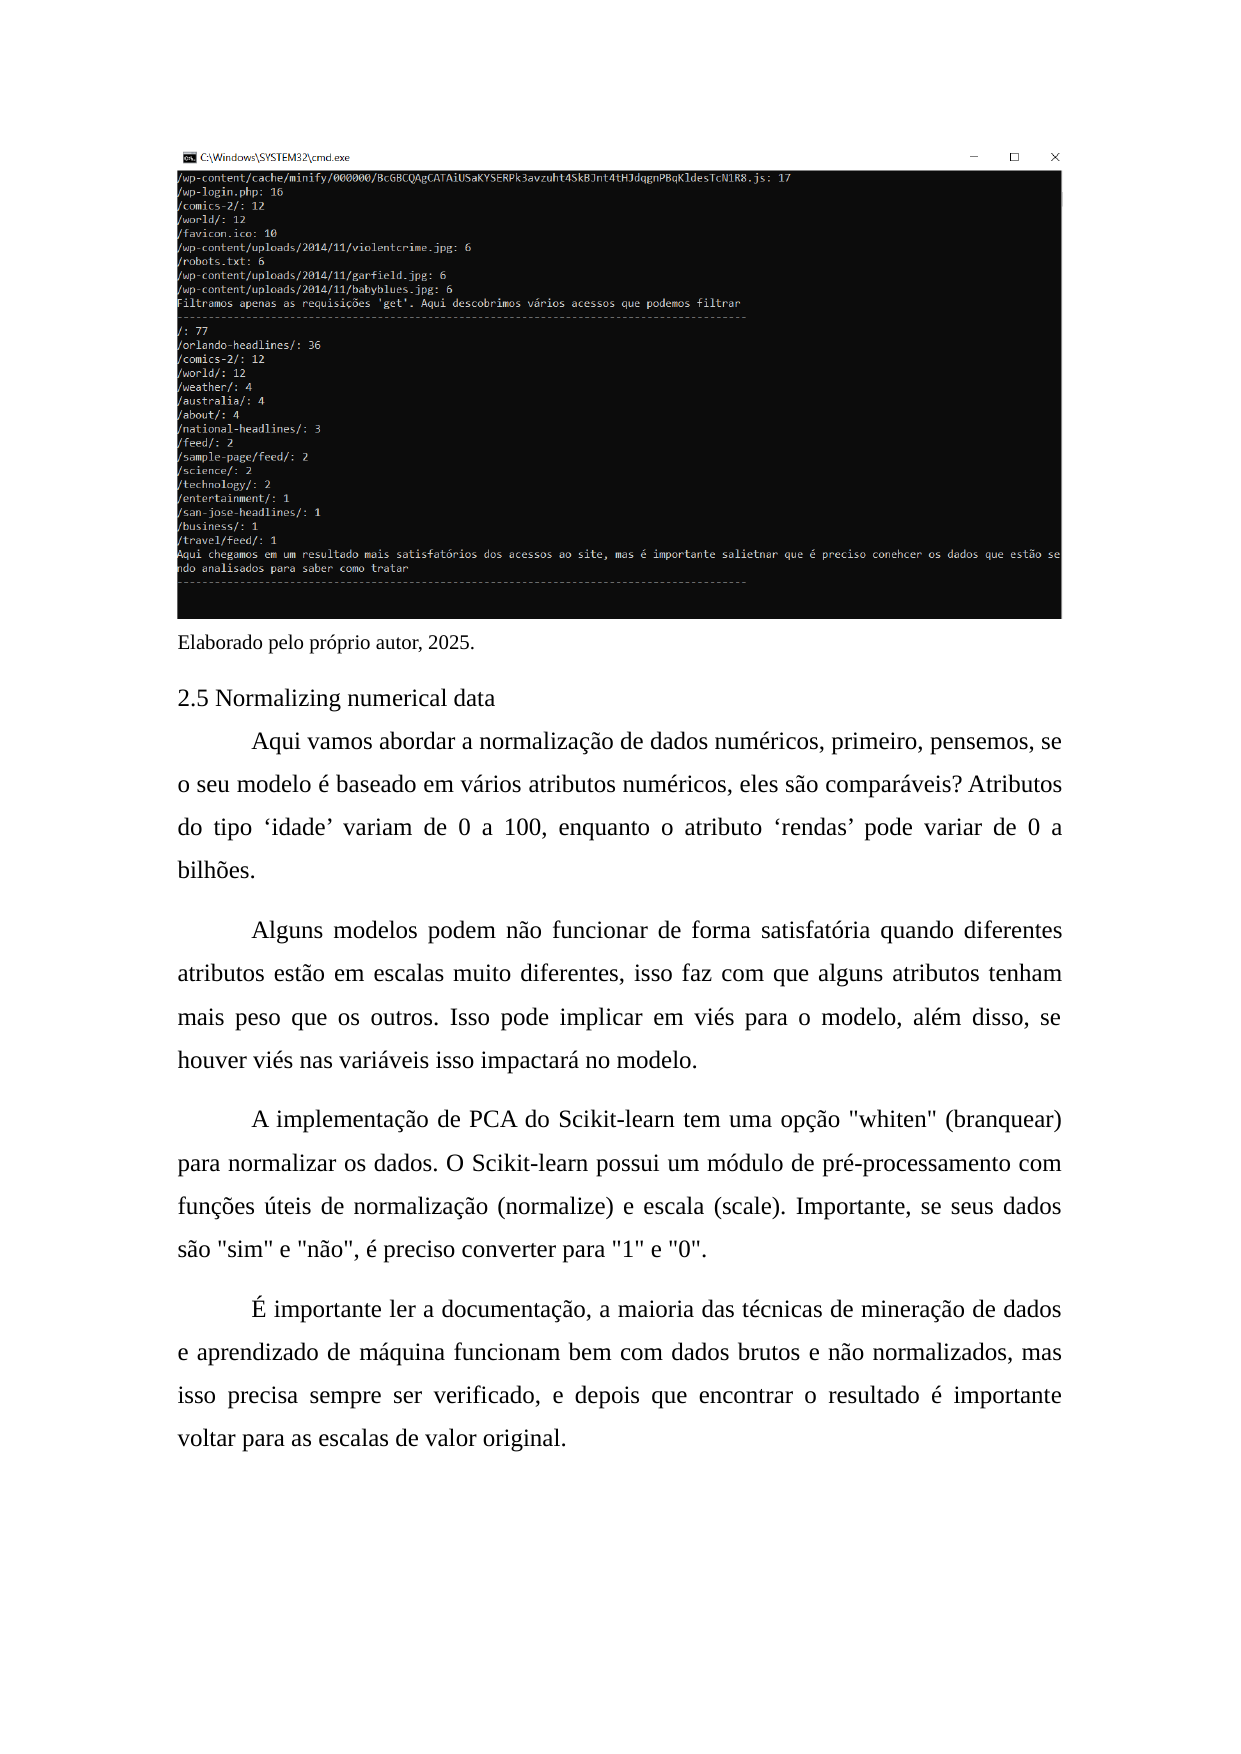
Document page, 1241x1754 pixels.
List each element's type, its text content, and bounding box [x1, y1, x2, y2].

text Elaborado pelo próprio autor, 2025. [177, 619, 1063, 654]
text A implementação de PCA do Scikit-learn tem uma opção "whiten" (branquear) para normalizar os dados. O Scikit-learn possui um módulo de pré-processamento com funções úteis de normalização (normalize) e escala (scale). Importante, se seus dados são "sim" e "não", é preciso converter para "1" e "0". [177, 1104, 1063, 1263]
picture [177, 147, 1063, 619]
text Alguns modelos podem não funcionar de forma satisfatória quando diferentes atributos estão em escalas muito diferentes, isso faz com que alguns atributos tenham mais peso que os outros. Isso pode implicar em viés para o modelo, além disso, se houver viés nas variáveis isso impactará no modelo. [177, 915, 1063, 1073]
text Aqui vamos abordar a normalização de dados numéricos, primeiro, pensemos, se o seu modelo é baseado em vários atributos numéricos, eles são comparáveis? Atributos do tipo ‘idade’ variam de 0 a 100, enquanto o atributo ‘rendas’ pode variar de 0 a bilhões. [177, 726, 1063, 884]
subtitle Normalizing numerical data [177, 683, 1063, 712]
